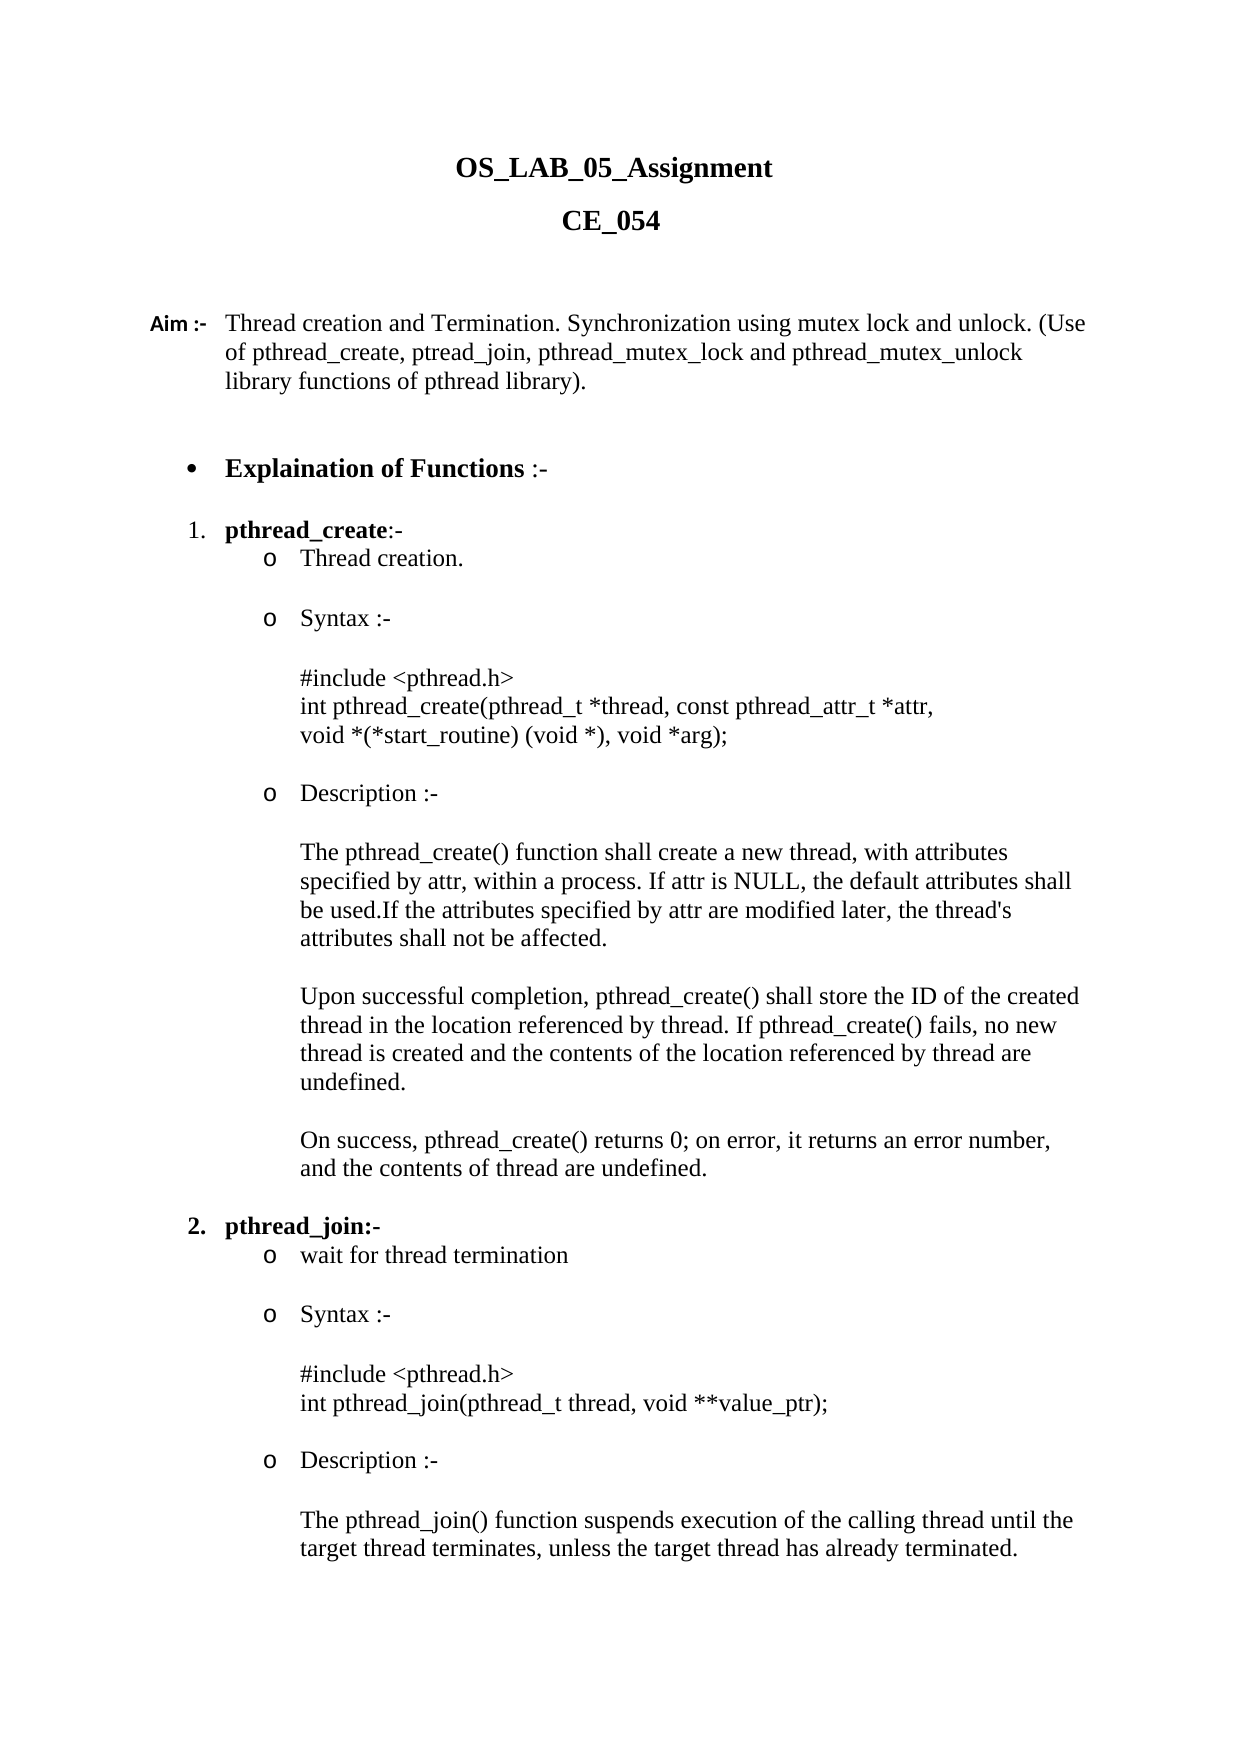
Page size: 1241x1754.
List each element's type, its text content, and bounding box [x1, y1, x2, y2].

text #include <pthread.h> [300, 1359, 1090, 1388]
list pthread_join:- [187, 1211, 1090, 1240]
text CE_054 [150, 203, 1090, 236]
text int pthread_create(pthread_t *thread, const pthread_attr_t *attr, [300, 691, 1090, 720]
text #include <pthread.h> [300, 663, 1090, 691]
list Description :- [262, 1445, 1090, 1476]
text of pthread_create, ptread_join, pthread_mutex_lock and pthread_mutex_unlock [150, 337, 1090, 366]
text Aim :- Thread creation and Termination. Synchronization using mutex lock and unlock. (Use [150, 308, 1090, 337]
list Syntax :- [262, 603, 1090, 634]
list Thread creation. [262, 543, 1090, 574]
text int pthread_join(pthread_t thread, void **value_ptr); [300, 1388, 1090, 1416]
text On success, pthread_create() returns 0; on error, it returns an error number, and the contents of thread are undefined. [300, 1125, 1090, 1182]
list Explaination of Functions :- [187, 452, 1090, 484]
text The pthread_create() function shall create a new thread, with attributes specified by attr, within a process. If attr is NULL, the default attributes shall be used.If the attributes specified by attr are modified later, the thread's attributes shall not be affected. [300, 837, 1090, 952]
text The pthread_join() function suspends execution of the calling thread until the target thread terminates, unless the target thread has already terminated. [300, 1505, 1090, 1562]
text OS_LAB_05_Assignment [150, 150, 1090, 183]
text void *(*start_routine) (void *), void *arg); [300, 720, 1090, 749]
list Syntax :- [262, 1299, 1090, 1330]
text Upon successful completion, pthread_create() shall store the ID of the created thread in the location referenced by thread. If pthread_create() fails, no new thread is created and the contents of the location referenced by thread are undefined. [300, 981, 1090, 1096]
text library functions of pthread library). [150, 366, 1090, 395]
list pthread_create:- [187, 515, 1090, 543]
list wait for thread termination [262, 1240, 1090, 1271]
list Description :- [262, 778, 1090, 808]
